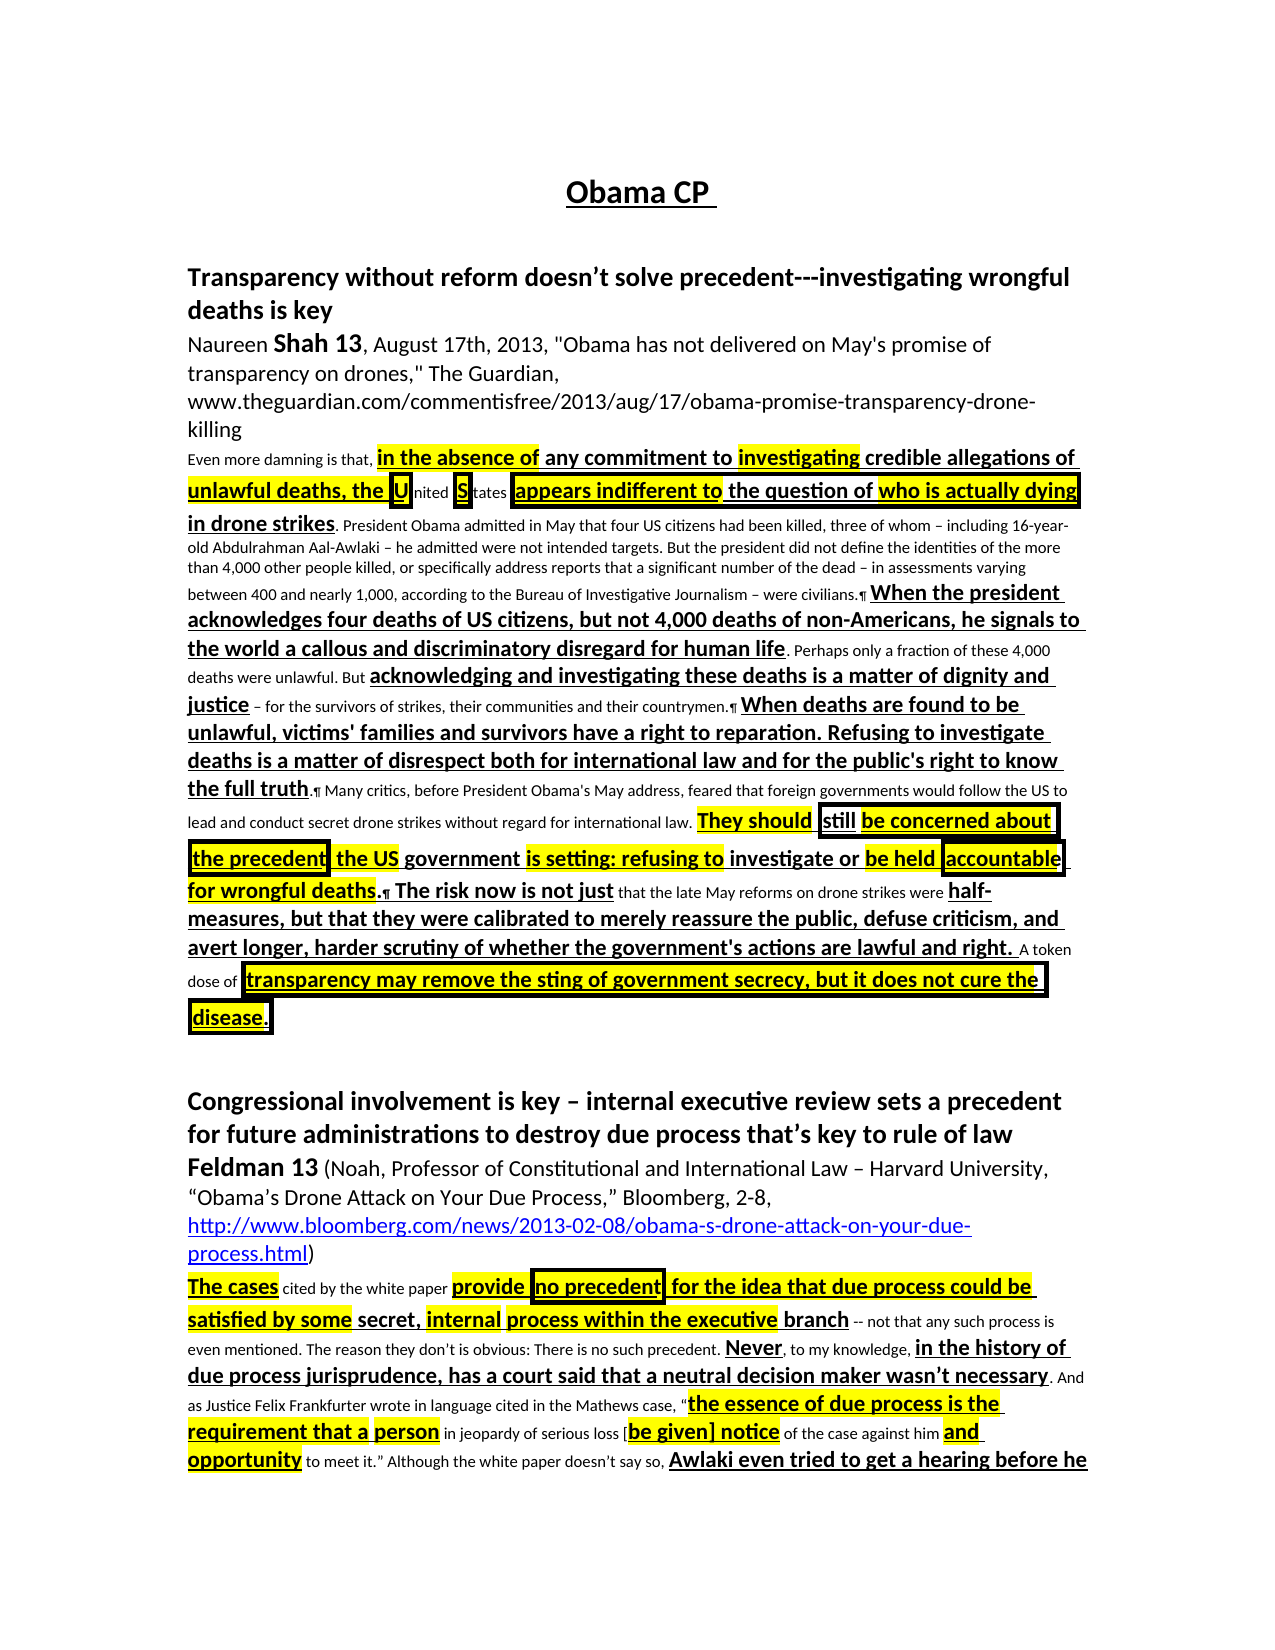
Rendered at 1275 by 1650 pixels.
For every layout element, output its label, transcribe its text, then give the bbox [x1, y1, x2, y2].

text Even more damning is that, in the absence of any commitment to investigating credible allegations of unlawful deaths, the United States appears indifferent to the question of who is actually dying in drone strikes. President Obama admitted in May that four US citizens had been killed, three of whom – including 16-year-old Abdulrahman Aal-Awlaki – he admitted were not intended targets. But the president did not define the identities of the more than 4,000 other people killed, or specifically address reports that a significant number of the dead – in assessments varying between 400 and nearly 1,000, according to the Bureau of Investigative Journalism – were civilians.¶ When the president acknowledges four deaths of US citizens, but not 4,000 deaths of non-Americans, he signals to the world a callous and discriminatory disregard for human life. Perhaps only a fraction of these 4,000 deaths were unlawful. But acknowledging and investigating these deaths is a matter of dignity and justice – for the survivors of strikes, their communities and their countrymen.¶ When deaths are found to be unlawful, victims' families and survivors have a right to reparation. Refusing to investigate deaths is a matter of disrespect both for international law and for the public's right to know the full truth.¶ Many critics, before President Obama's May address, feared that foreign governments would follow the US to lead and conduct secret drone strikes without regard for international law. They should still be concerned about the precedent the US government is setting: refusing to investigate or be held accountable for wrongful deaths.¶ The risk now is not just that the late May reforms on drone strikes were half-measures, but that they were calibrated to merely reassure the public, defuse criticism, and avert longer, harder scrutiny of whether the government's actions are lawful and right. A token dose of transparency may remove the sting of government secrecy, but it does not cure the disease. [187, 443, 1087, 1035]
text Feldman 13 (Noah, Professor of Constitutional and International Law – Harvard University, “Obama’s Drone Attack on Your Due Process,” Bloomberg, 2-8, http://www.bloomberg.com/news/2013-02-08/obama-s-drone-attack-on-your-due-process.html) [187, 1150, 1087, 1267]
subtitle Transparency without reform doesn’t solve precedent---investigating wrongful deaths is key [187, 260, 1087, 326]
subtitle Congressional involvement is key – internal executive review sets a precedent for future administrations to destroy due process that’s key to rule of law [187, 1084, 1087, 1150]
text Naureen Shah 13, August 17th, 2013, "Obama has not delivered on May's promise of transparency on drones," The Guardian, www.theguardian.com/commentisfree/2013/aug/17/obama-promise-transparency-drone-killing [187, 326, 1087, 443]
subtitle Obama CP [187, 171, 1087, 212]
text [187, 1267, 1087, 1473]
